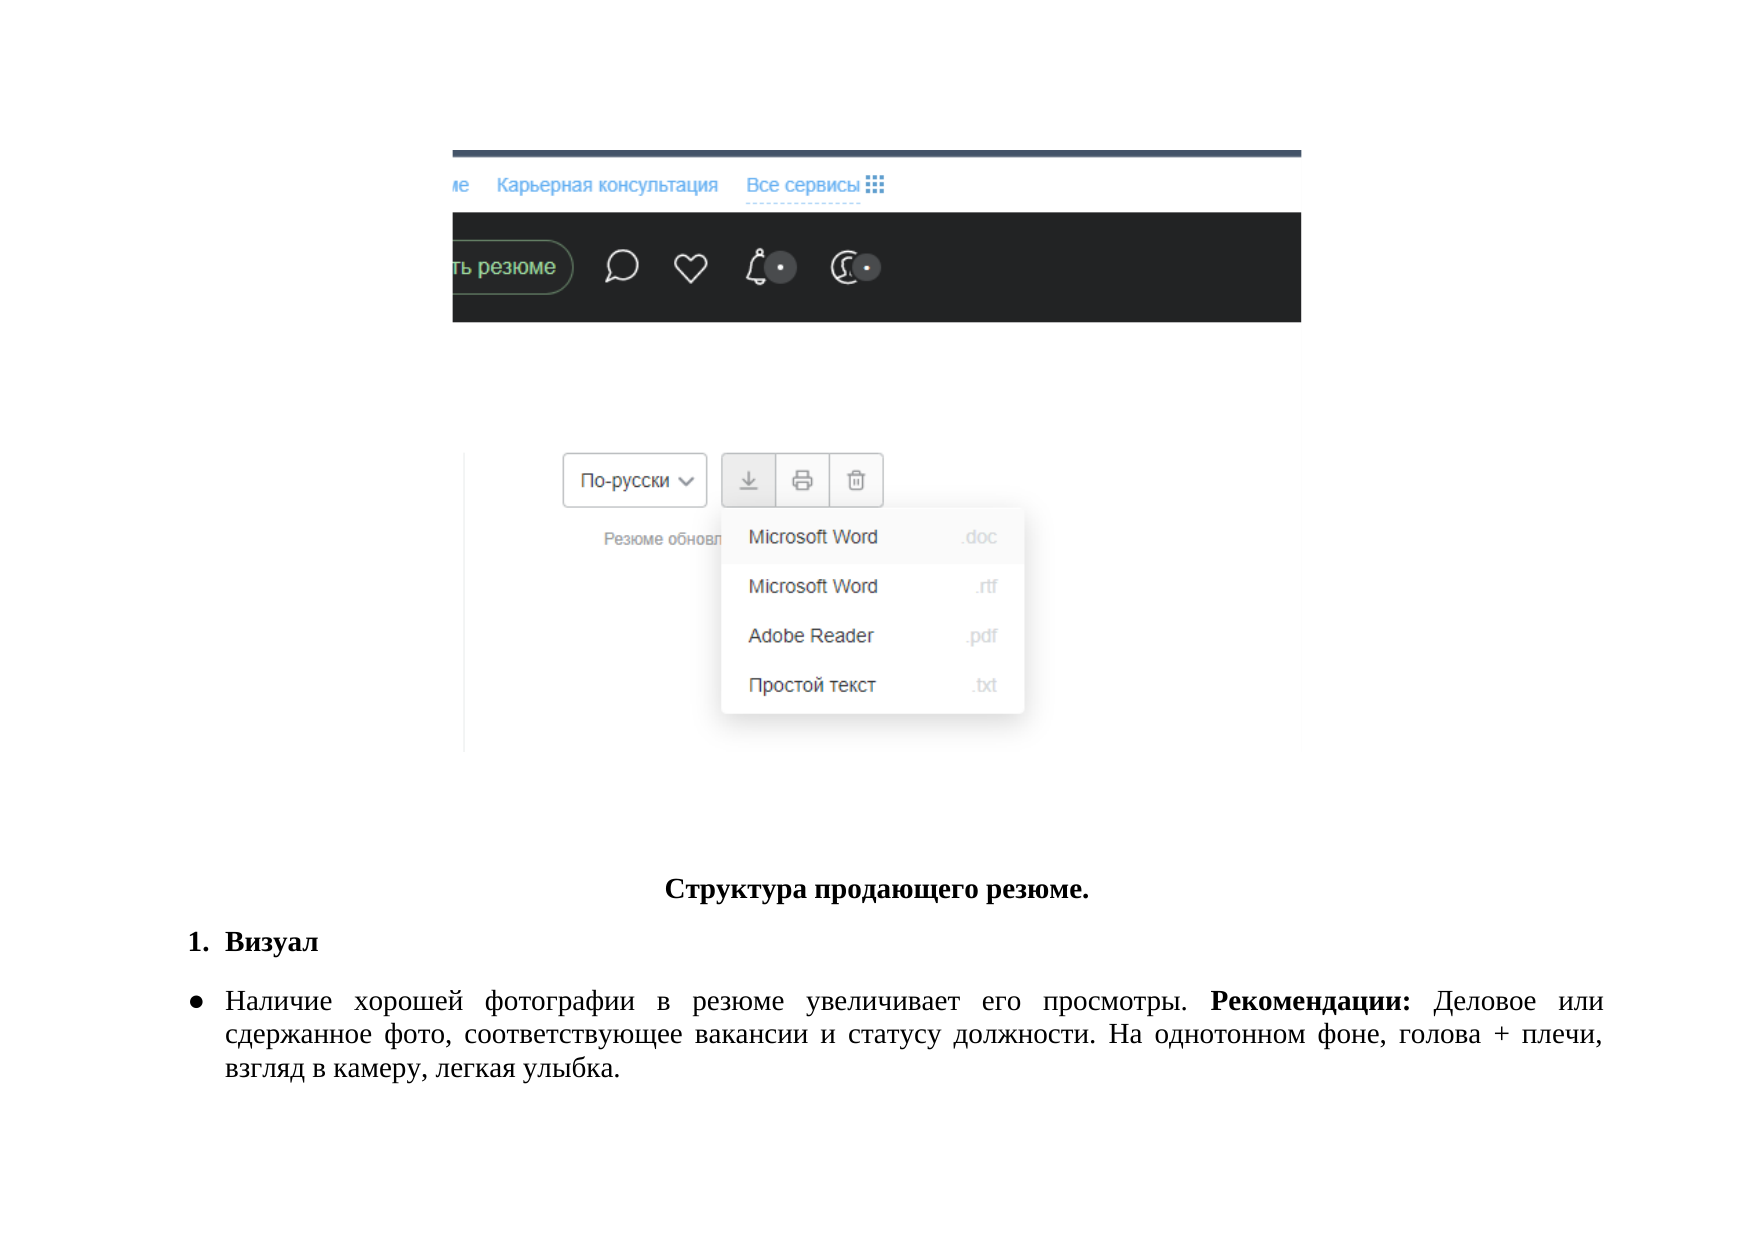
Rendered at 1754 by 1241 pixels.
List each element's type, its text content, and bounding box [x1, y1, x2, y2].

text Структура продающего резюме. [150, 871, 1604, 904]
list Наличие хорошей фотографии в резюме увеличивает его просмотры. Рекомендации: Деловое или сдержанное фото, соответствующее вакансии и статусу должности. На однотонном фоне, голова + плечи, взгляд в камеру, легкая улыбка. [187, 983, 1604, 1083]
picture [452, 150, 1302, 752]
text 1. Визуал [187, 924, 1604, 958]
